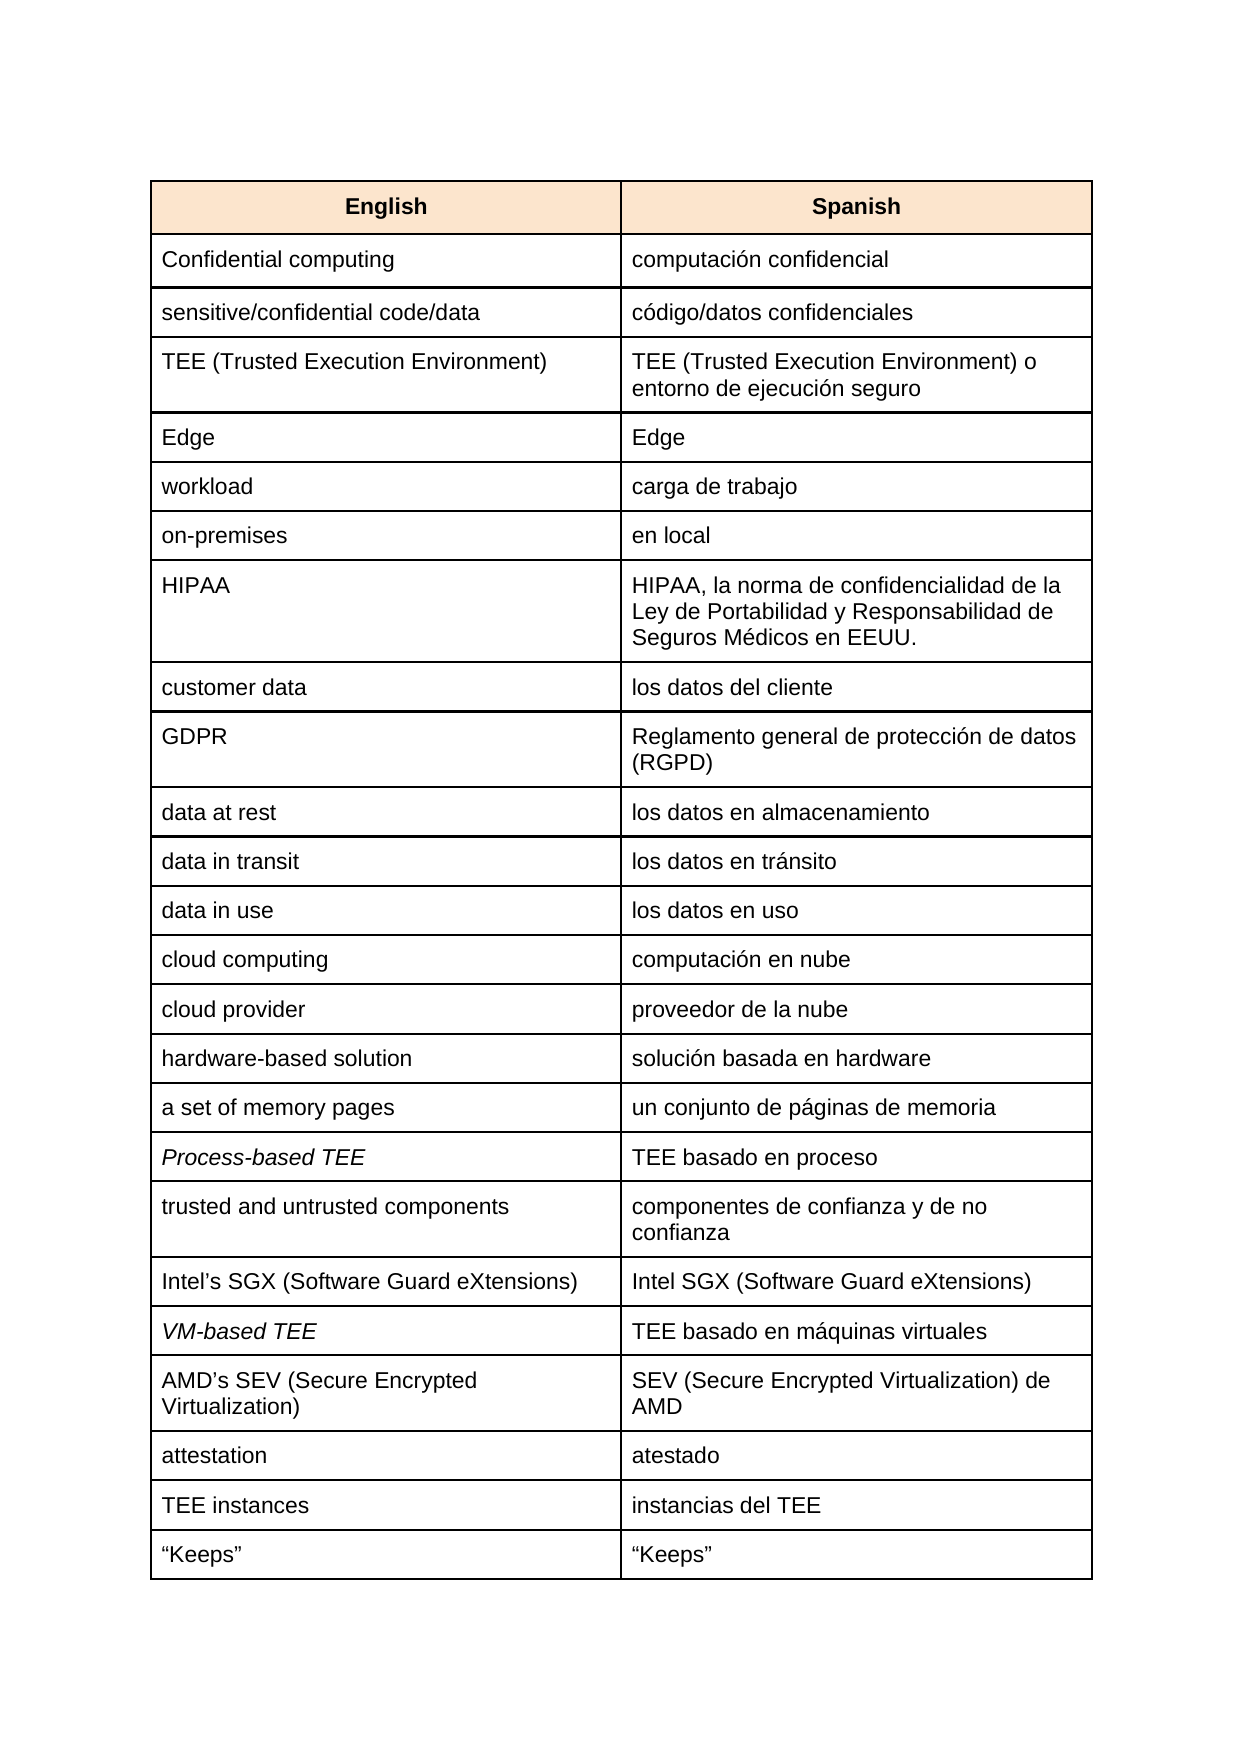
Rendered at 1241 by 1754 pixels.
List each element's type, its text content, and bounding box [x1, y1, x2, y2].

table_cell Edge [622, 414, 1091, 461]
table_cell a set of memory pages [152, 1084, 620, 1131]
table_cell HIPAA [152, 561, 620, 661]
table_cell un conjunto de páginas de memoria [622, 1084, 1091, 1131]
table_cell customer data [152, 663, 620, 710]
table_cell Confidential computing [152, 235, 620, 286]
table_cell los datos en tránsito [622, 838, 1091, 884]
table_cell on-premises [152, 512, 620, 559]
table_cell en local [622, 512, 1091, 559]
table_cell data in transit [152, 838, 620, 884]
table_cell workload [152, 463, 620, 510]
table_cell proveedor de la nube [622, 985, 1091, 1032]
table_cell TEE (Trusted Execution Environment) [152, 338, 620, 411]
table_cell SEV (Secure Encrypted Virtualization) de AMD [622, 1356, 1091, 1430]
table_cell attestation [152, 1432, 620, 1479]
table_cell Process-based TEE [152, 1133, 620, 1180]
table_cell Reglamento general de protección de datos (RGPD) [622, 713, 1091, 786]
table_cell TEE basado en proceso [622, 1133, 1091, 1180]
table_cell “Keeps” [622, 1531, 1091, 1578]
table_cell Intel’s SGX (Software Guard eXtensions) [152, 1258, 620, 1305]
table_cell “Keeps” [152, 1531, 620, 1578]
table_cell cloud provider [152, 985, 620, 1032]
table_cell Edge [152, 414, 620, 461]
table_cell computación confidencial [622, 235, 1091, 286]
table_cell data at rest [152, 788, 620, 835]
table_cell TEE basado en máquinas virtuales [622, 1307, 1091, 1354]
table_cell los datos en almacenamiento [622, 788, 1091, 835]
table_cell componentes de confianza y de no confianza [622, 1182, 1091, 1256]
table_cell HIPAA, la norma de confidencialidad de la Ley de Portabilidad y Responsabilidad de Seguros Médicos en EEUU. [622, 561, 1091, 661]
table_header Spanish [622, 182, 1091, 233]
table_cell solución basada en hardware [622, 1035, 1091, 1082]
table_cell GDPR [152, 713, 620, 786]
table_cell Intel SGX (Software Guard eXtensions) [622, 1258, 1091, 1305]
table_cell carga de trabajo [622, 463, 1091, 510]
table_cell trusted and untrusted components [152, 1182, 620, 1256]
table_cell código/datos confidenciales [622, 289, 1091, 336]
table_cell instancias del TEE [622, 1481, 1091, 1528]
table_cell TEE (Trusted Execution Environment) o entorno de ejecución seguro [622, 338, 1091, 411]
table_cell cloud computing [152, 936, 620, 983]
table_cell data in use [152, 887, 620, 934]
table_cell los datos en uso [622, 887, 1091, 934]
table_cell hardware-based solution [152, 1035, 620, 1082]
table_cell AMD’s SEV (Secure Encrypted Virtualization) [152, 1356, 620, 1430]
table_cell VM-based TEE [152, 1307, 620, 1354]
table_header English [152, 182, 620, 233]
table_cell atestado [622, 1432, 1091, 1479]
table_cell sensitive/confidential code/data [152, 289, 620, 336]
table_cell computación en nube [622, 936, 1091, 983]
table_cell TEE instances [152, 1481, 620, 1528]
table_cell los datos del cliente [622, 663, 1091, 710]
